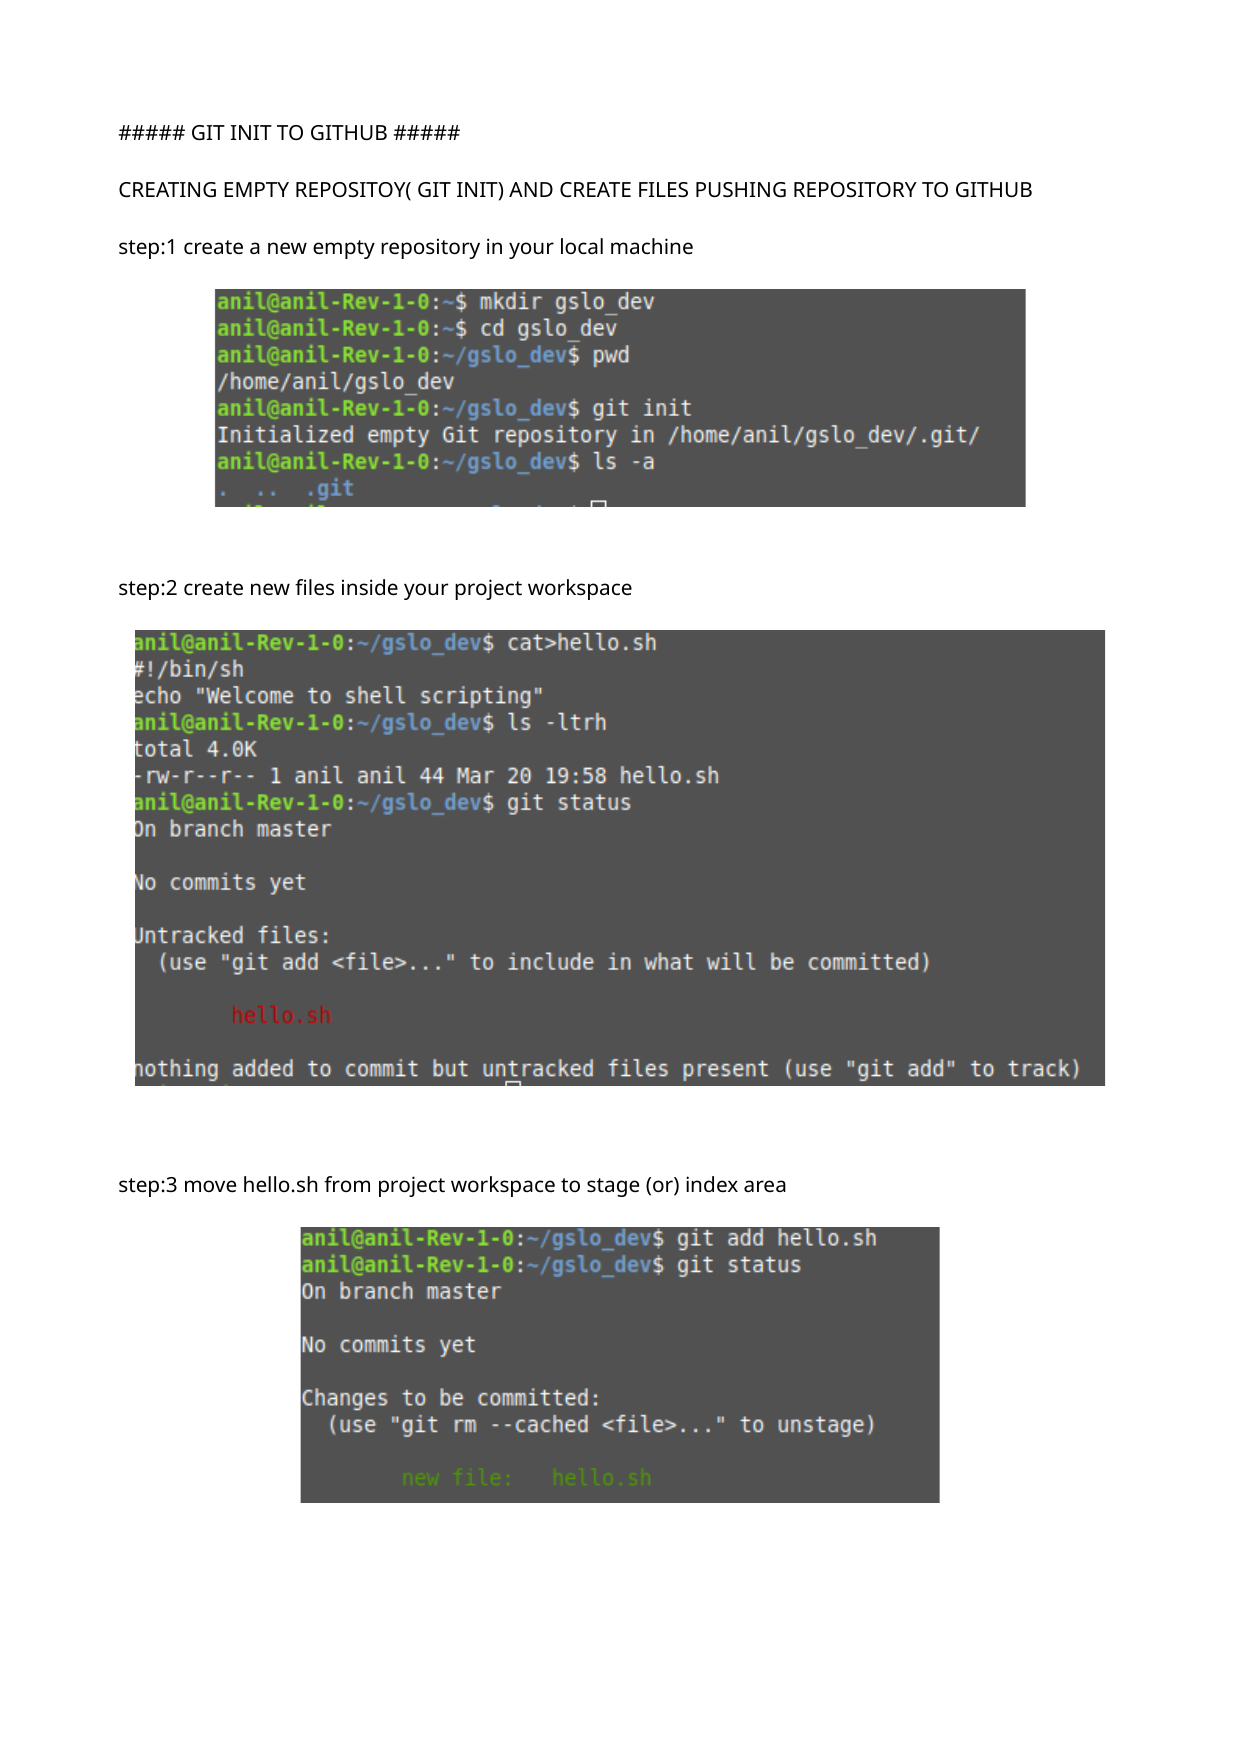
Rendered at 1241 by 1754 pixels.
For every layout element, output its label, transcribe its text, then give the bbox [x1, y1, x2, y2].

text step:2 create new files inside your project workspace [118, 573, 1122, 602]
text CREATING EMPTY REPOSITOY( GIT INIT) AND CREATE FILES PUSHING REPOSITORY TO GITHUB [118, 175, 1122, 204]
picture [135, 630, 1106, 1086]
text ##### GIT INIT TO GITHUB ##### [118, 118, 1122, 147]
text step:1 create a new empty repository in your local machine [118, 232, 1122, 261]
text step:3 move hello.sh from project workspace to stage (or) index area [118, 1170, 1122, 1199]
picture [214, 289, 1026, 507]
picture [300, 1227, 940, 1503]
